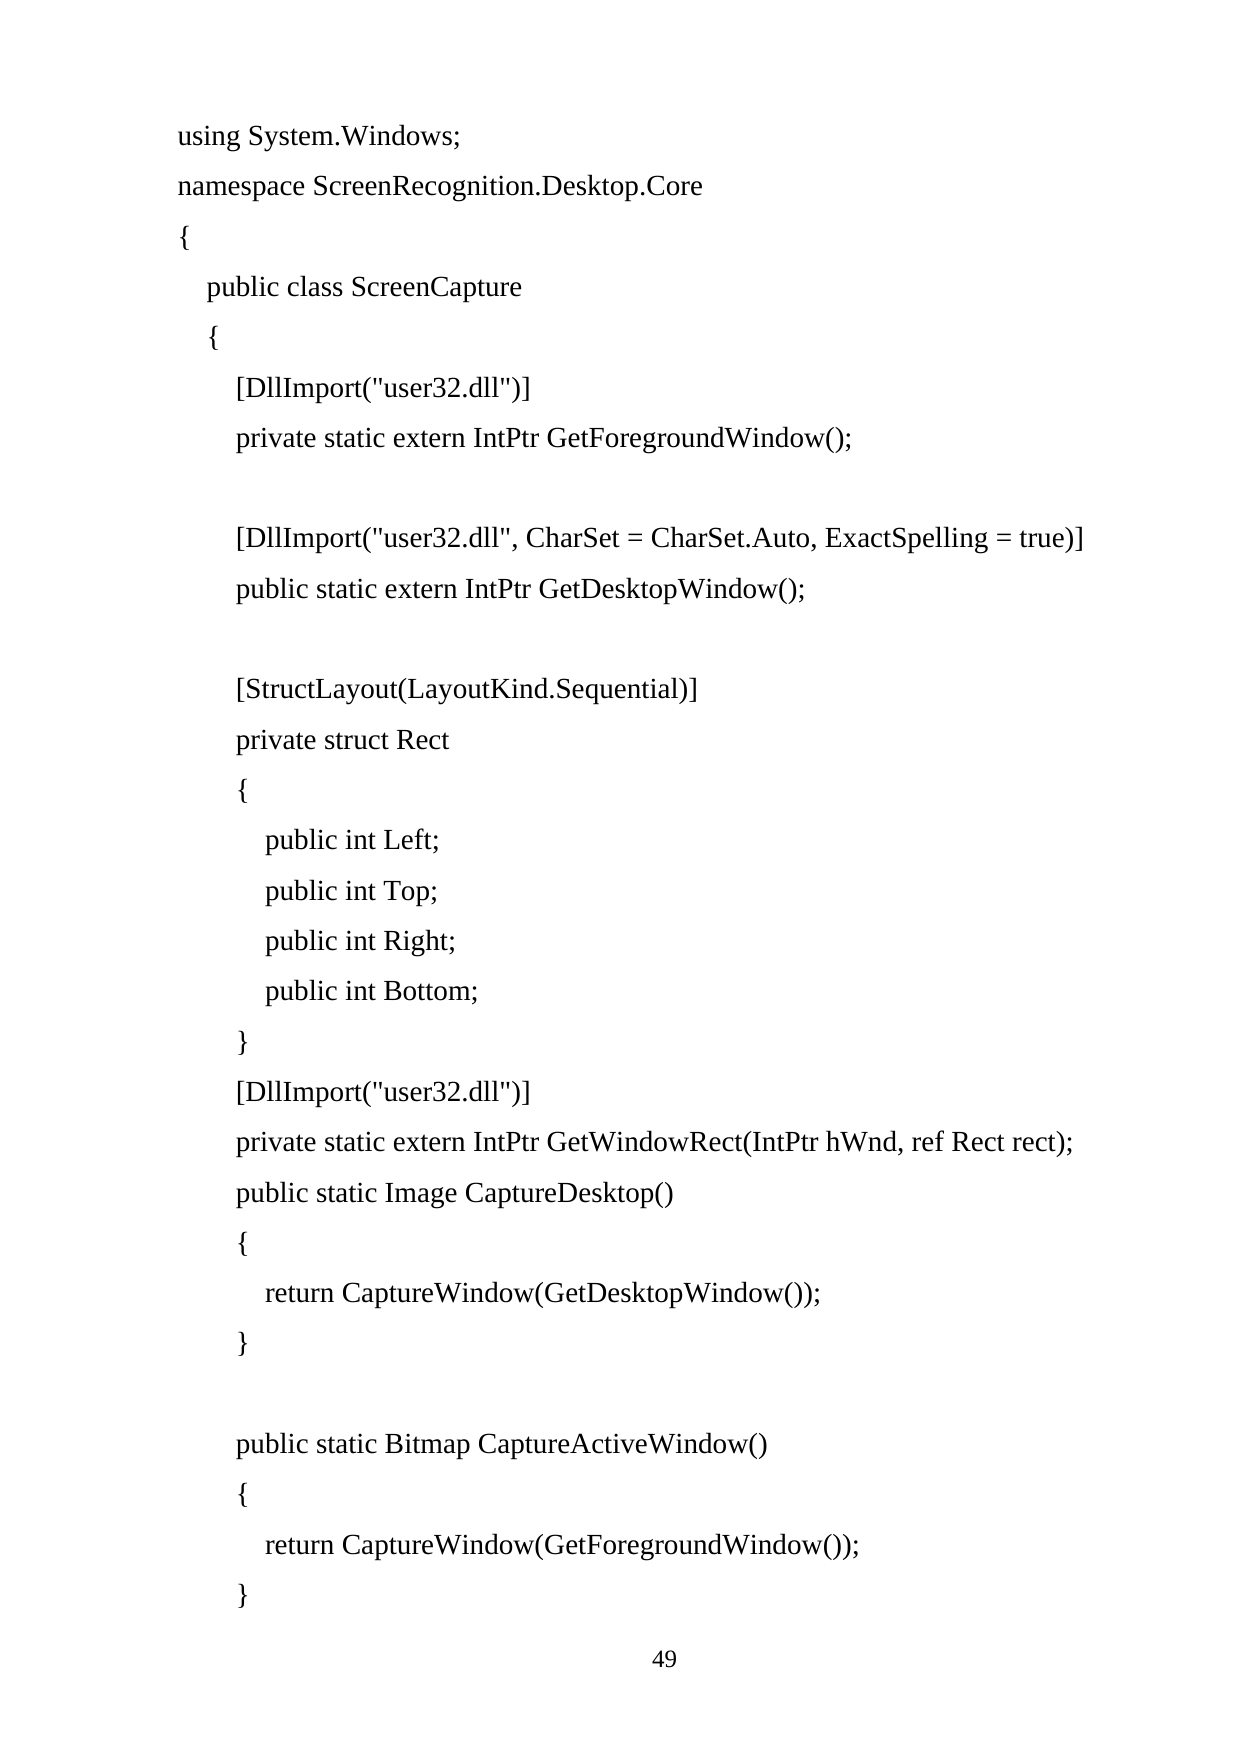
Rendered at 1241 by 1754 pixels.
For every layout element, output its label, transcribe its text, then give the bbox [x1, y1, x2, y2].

text public static Image CaptureDesktop() [177, 1175, 1152, 1208]
text return CaptureWindow(GetDesktopWindow()); [177, 1275, 1152, 1309]
text } [177, 1326, 1152, 1359]
text } [177, 1024, 1152, 1057]
text public static extern IntPtr GetDesktopWindow(); [177, 571, 1152, 604]
text private struct Rect [177, 722, 1152, 755]
text { [177, 1477, 1152, 1510]
text using System.Windows; [177, 118, 1152, 152]
text public static Bitmap CaptureActiveWindow() [177, 1426, 1152, 1460]
text public int Bottom; [177, 973, 1152, 1007]
text [DllImport("user32.dll")] [177, 1074, 1152, 1108]
text { [177, 772, 1152, 806]
text public int Right; [177, 923, 1152, 957]
text [DllImport("user32.dll")] [177, 370, 1152, 403]
text [DllImport("user32.dll", CharSet = CharSet.Auto, ExactSpelling = true)] [177, 521, 1152, 554]
text return CaptureWindow(GetForegroundWindow()); [177, 1527, 1152, 1560]
text public class ScreenCapture [177, 269, 1152, 303]
text { [177, 219, 1152, 252]
text { [177, 319, 1152, 353]
text private static extern IntPtr GetWindowRect(IntPtr hWnd, ref Rect rect); [177, 1124, 1152, 1158]
text private static extern IntPtr GetForegroundWindow(); [177, 420, 1152, 453]
text [StructLayout(LayoutKind.Sequential)] [177, 672, 1152, 705]
text public int Top; [177, 873, 1152, 906]
text public int Left; [177, 822, 1152, 856]
text { [177, 1225, 1152, 1258]
text } [177, 1577, 1152, 1611]
text namespace ScreenRecognition.Desktop.Core [177, 168, 1152, 202]
